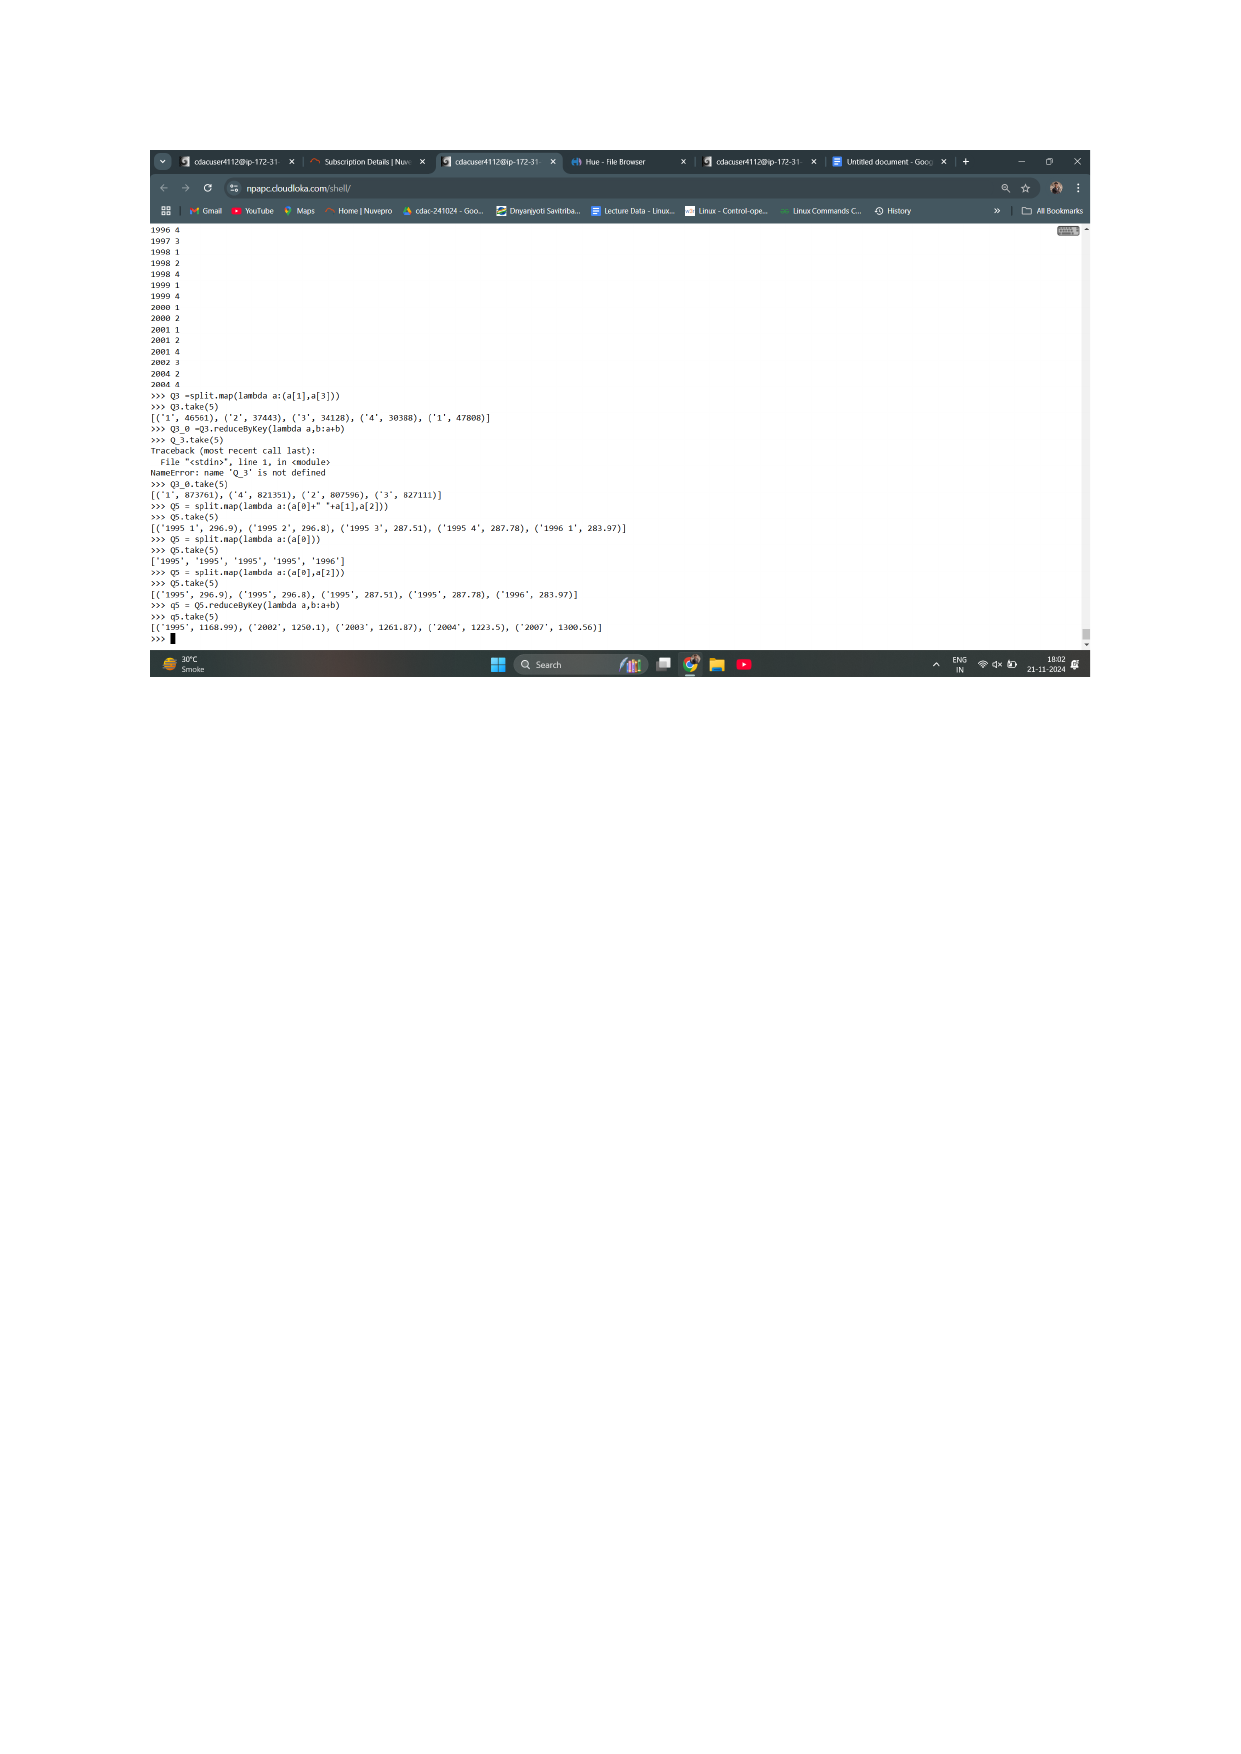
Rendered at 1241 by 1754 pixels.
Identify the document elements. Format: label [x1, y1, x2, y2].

picture [150, 150, 1091, 677]
